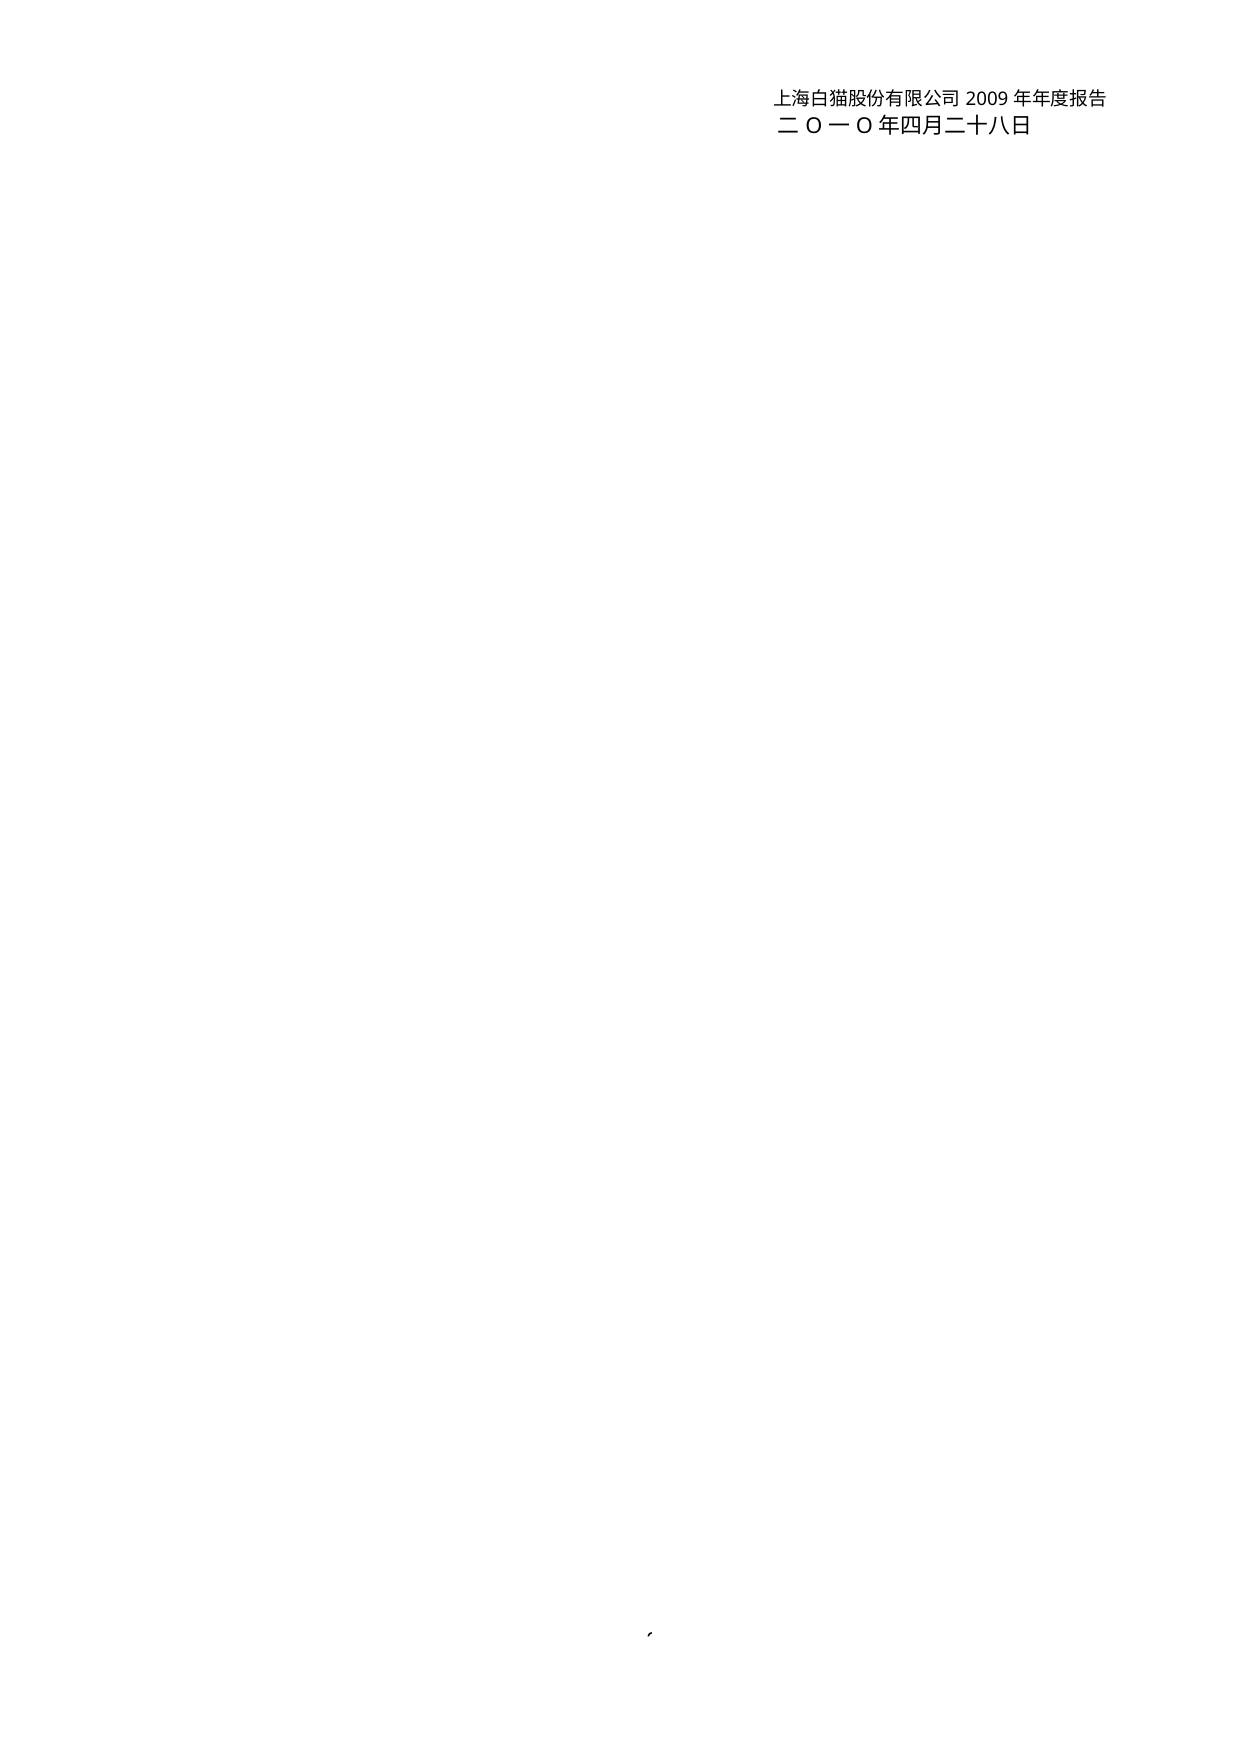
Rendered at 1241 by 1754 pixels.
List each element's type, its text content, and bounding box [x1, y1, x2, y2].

text 二 O 一 O 年四月二十八日 [778, 110, 1118, 140]
